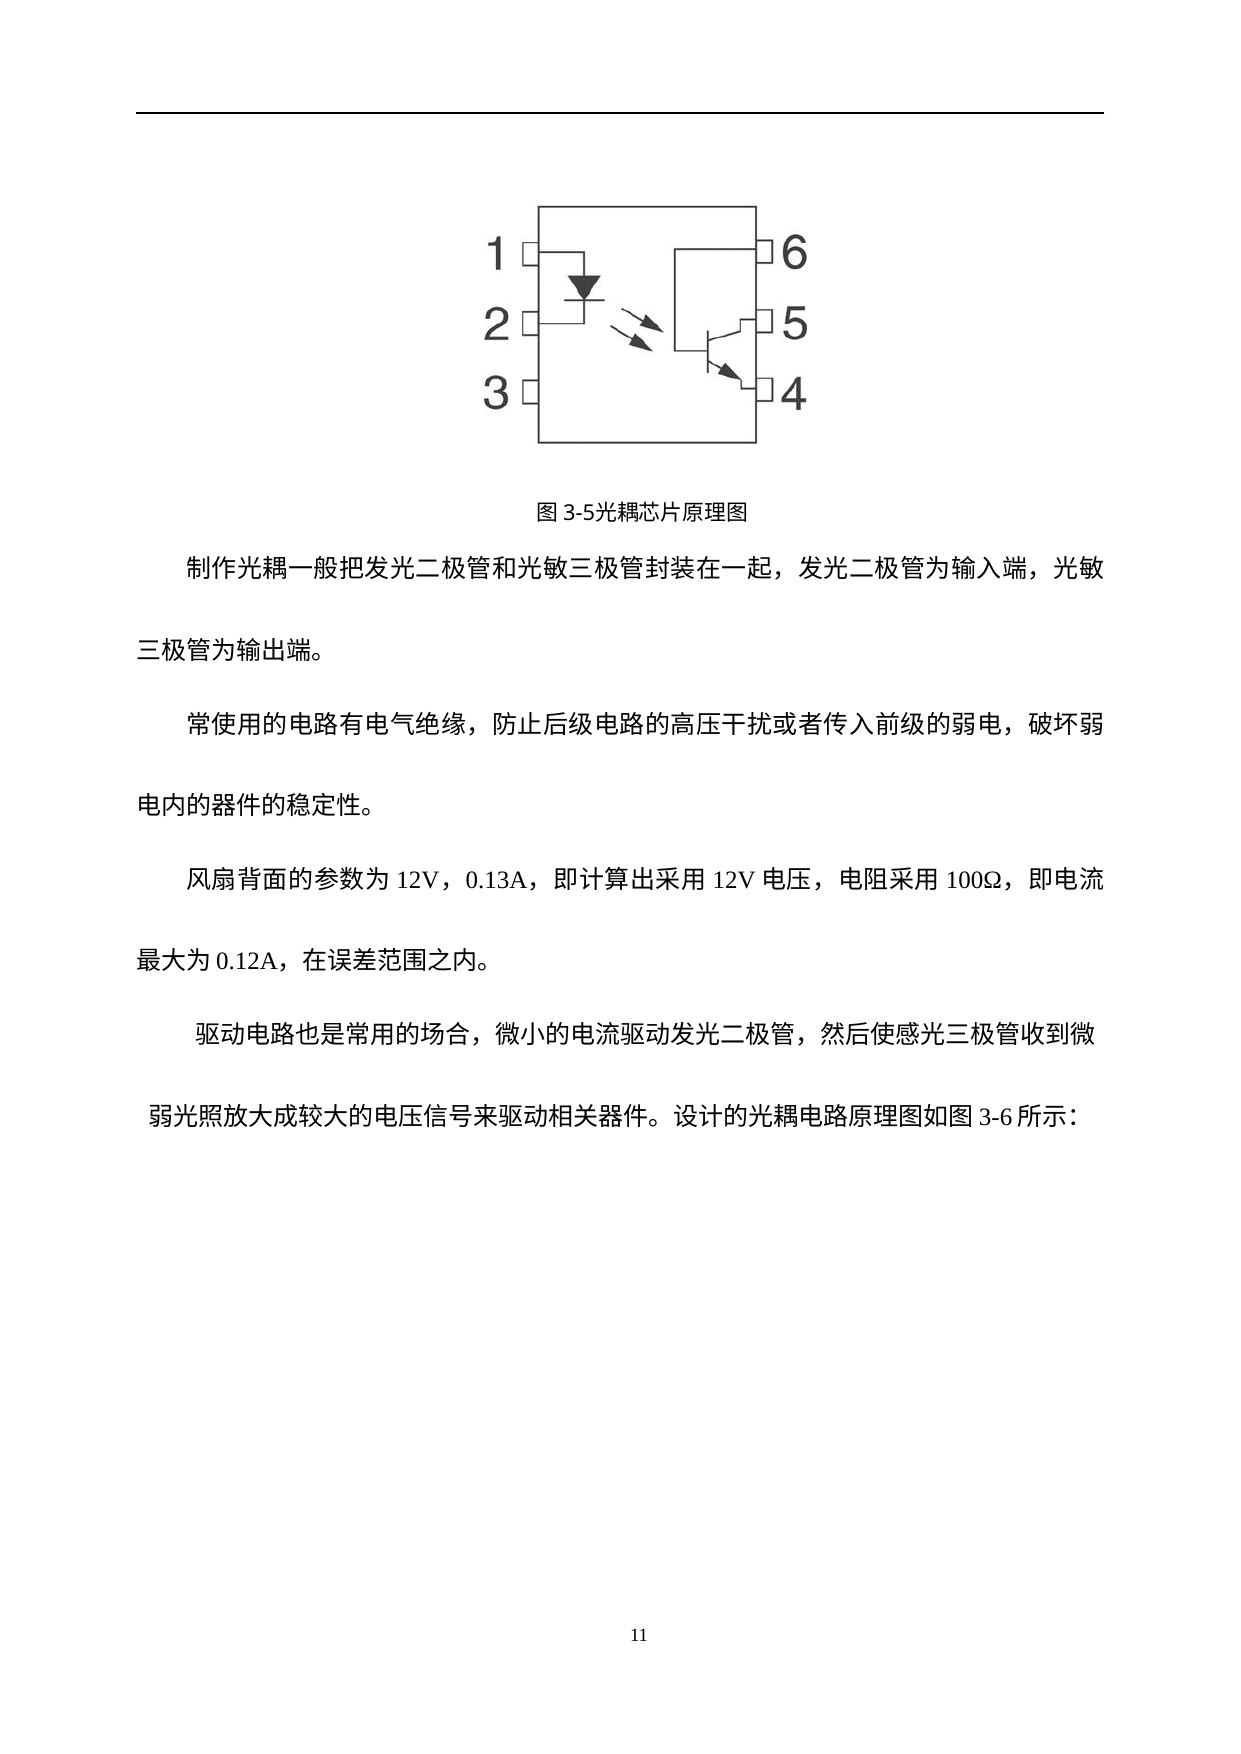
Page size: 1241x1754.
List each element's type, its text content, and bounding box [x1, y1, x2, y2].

picture [482, 162, 808, 487]
text 制作光耦一般把发光二极管和光敏三极管封装在一起，发光二极管为输入端，光敏三极管为输出端。 [136, 534, 1104, 681]
text 风扇背面的参数为12V，0.13A，即计算出采用12V电压，电阻采用100Ω，即电流最大为0.12A，在误差范围之内。 [136, 845, 1104, 991]
text 常使用的电路有电气绝缘，防止后级电路的高压干扰或者传入前级的弱电，破坏弱电内的器件的稳定性。 [136, 690, 1104, 836]
